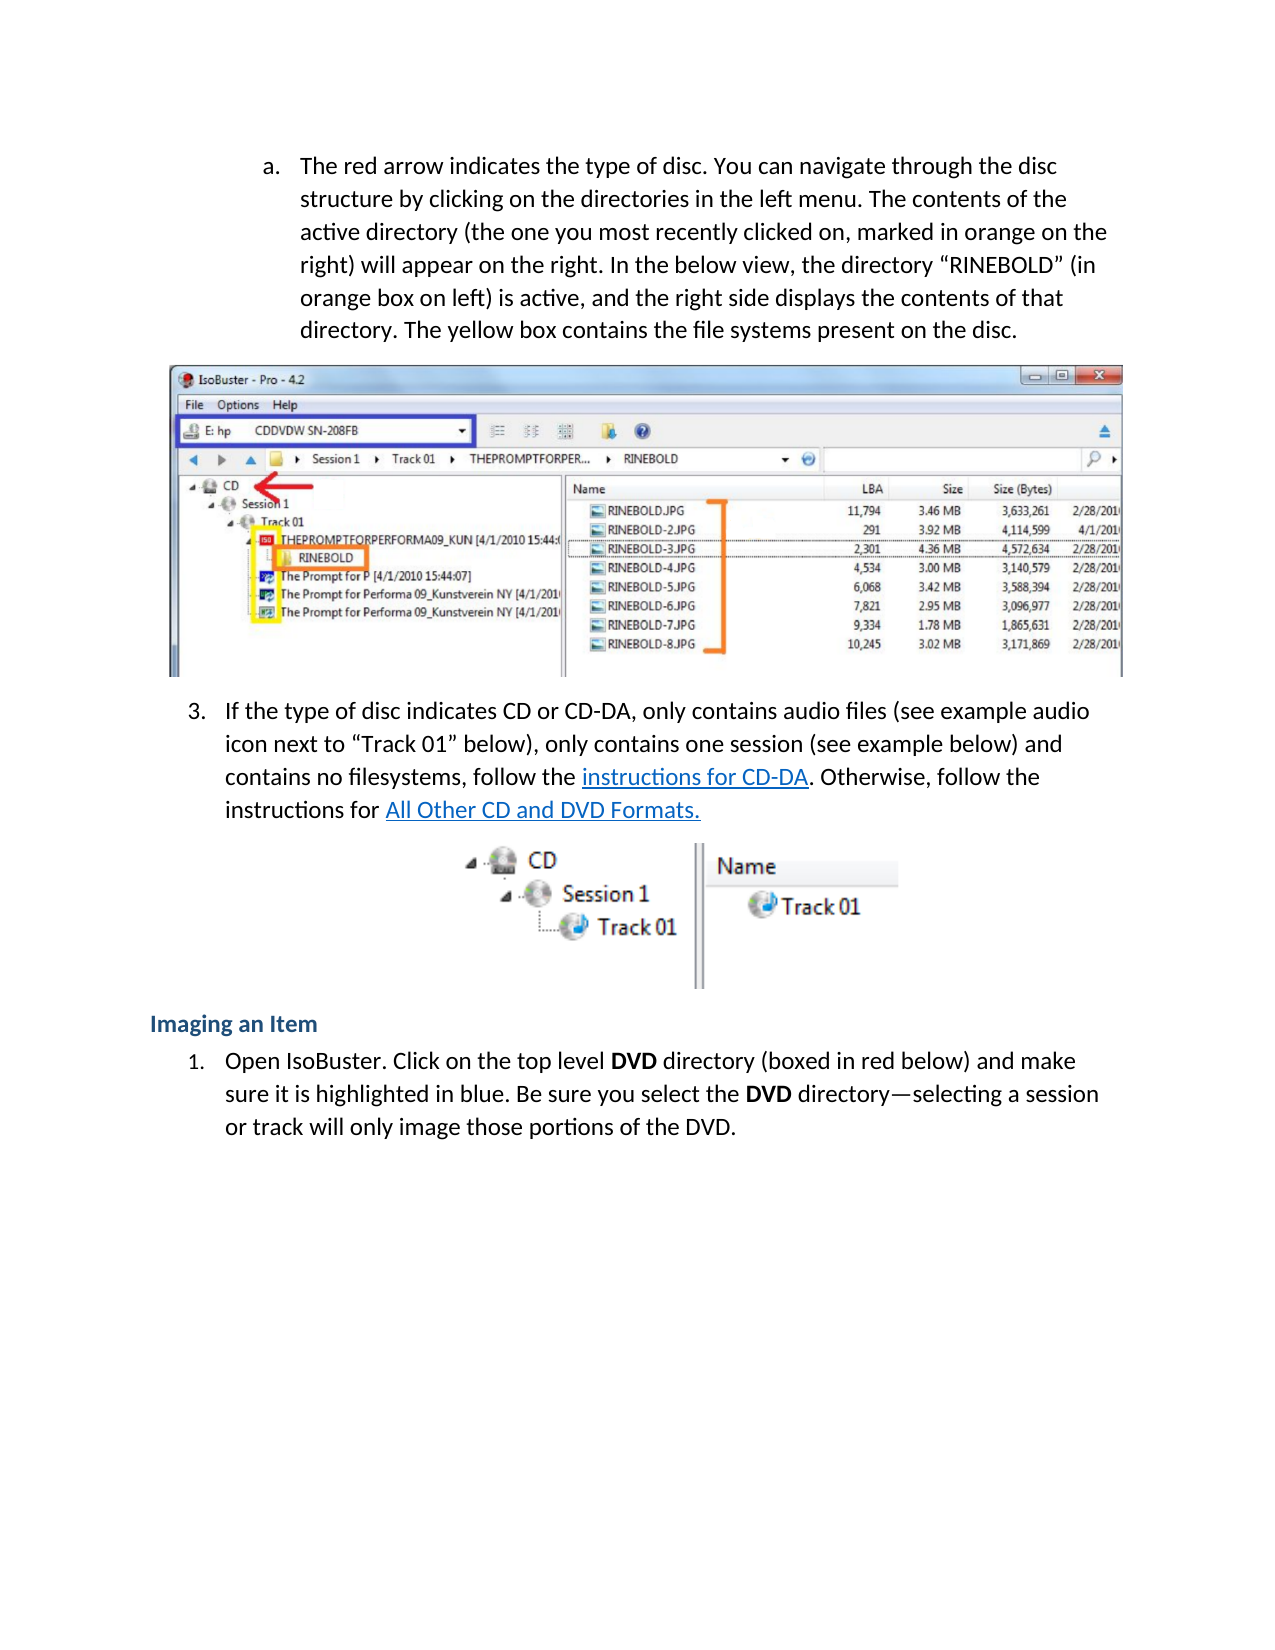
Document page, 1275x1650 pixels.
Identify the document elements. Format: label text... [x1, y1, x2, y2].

list If the type of disc indicates CD or CD-DA, only contains audio files (see example audio icon next to “Track 01” below), only contains one session (see example below) and contains no filesystems, follow the instructions for CD-DA. Otherwise, follow the instructions for All Other CD and DVD Formats. [187, 695, 1125, 824]
list The red arrow indicates the type of disc. You can navigate through the disc structure by clicking on the directories in the left menu. The contents of the active directory (the one you most recently clicked on, marked in orange on the right) will appear on the right. In the below view, the directory “RINEBOLD” (in orange box on left) is active, and the right side displays the contents of that directory. The yellow box contains the file systems present on the disc. [262, 150, 1125, 345]
list Open IsoBuster. Click on the top level DVD directory (boxed in red below) and make sure it is highlighted in blue. Be sure you select the DVD directory—selecting a session or track will only image those portions of the DVD. [187, 1045, 1125, 1141]
subtitle Imaging an Item [150, 1008, 1125, 1038]
